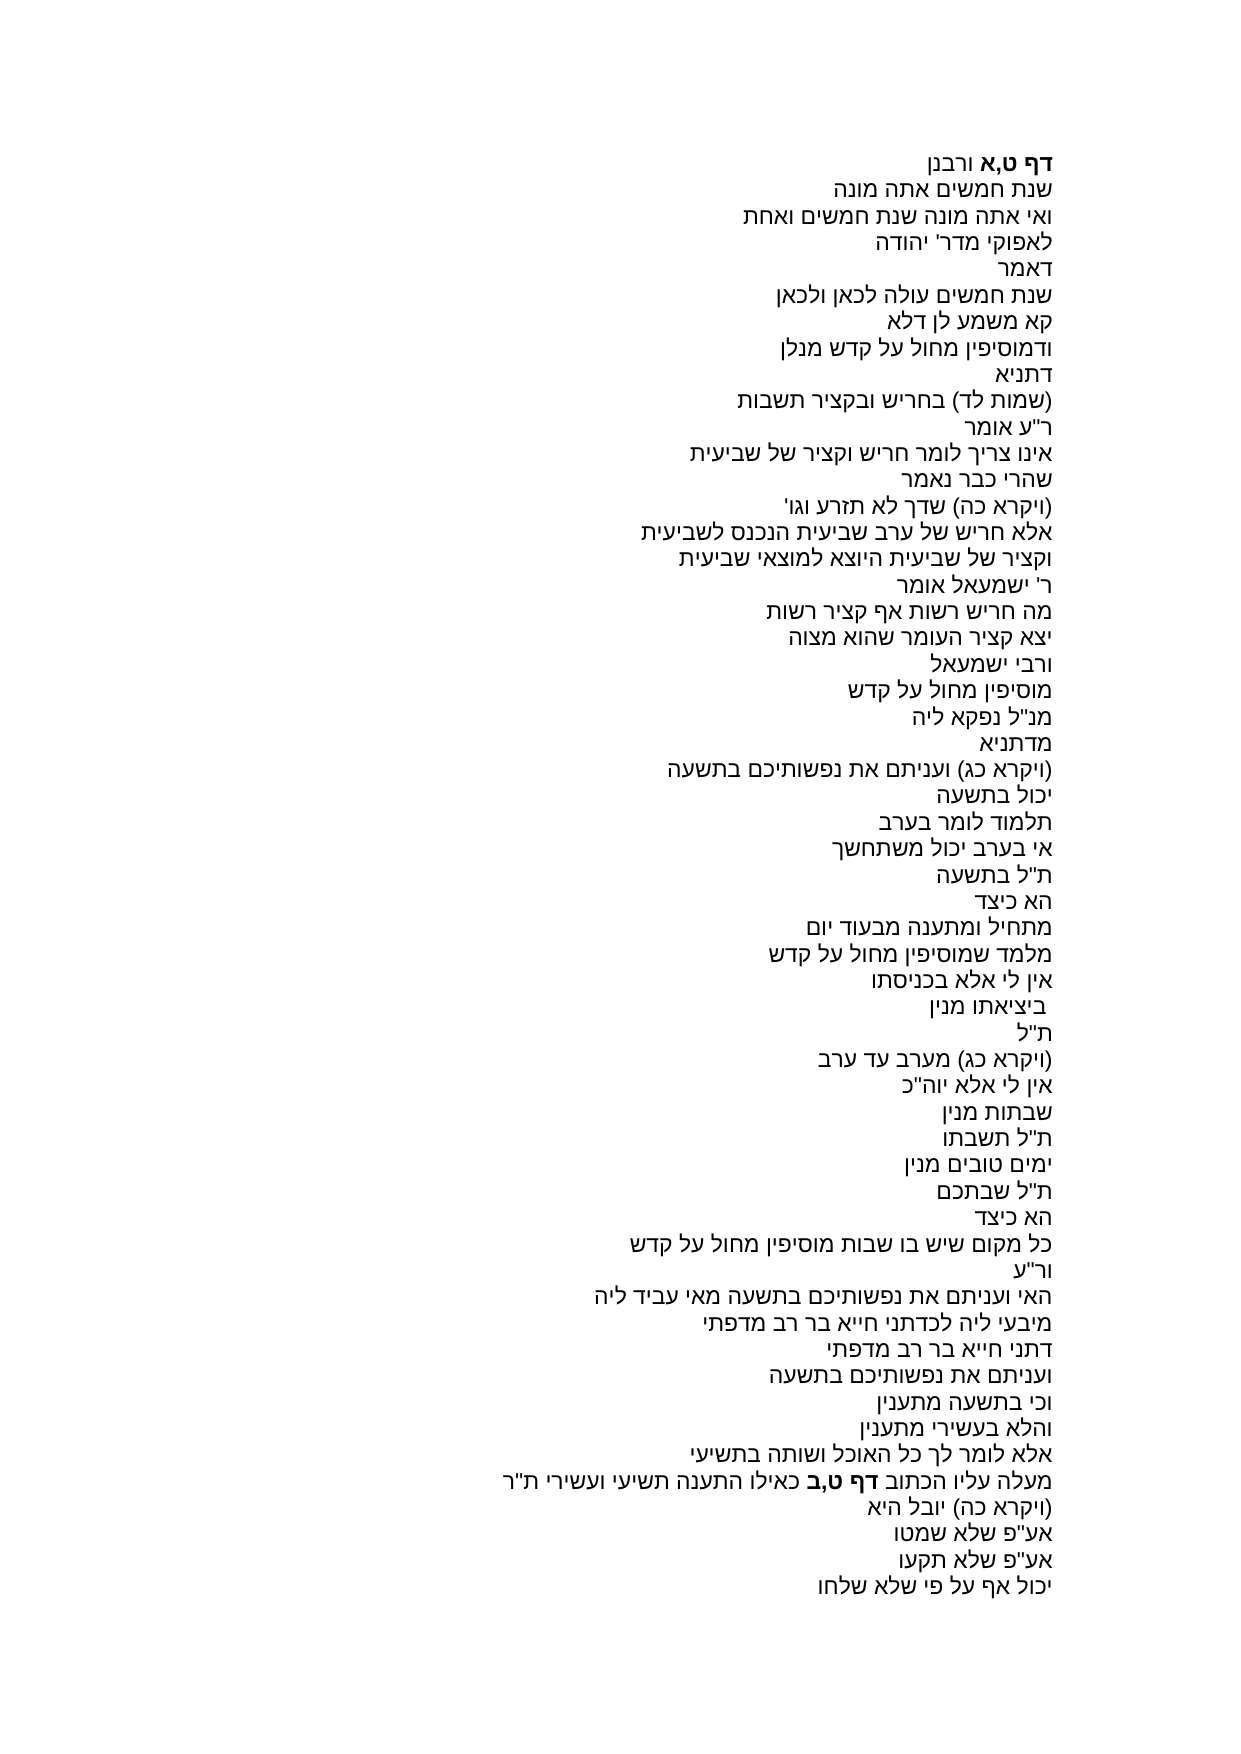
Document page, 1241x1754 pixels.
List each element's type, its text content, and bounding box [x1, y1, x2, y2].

text מנ"ל נפקא ליה [187, 703, 1053, 730]
text ת"ל בתשעה [187, 862, 1053, 888]
text אלא לומר לך כל האוכל ושותה בתשיעי [187, 1441, 1053, 1468]
text (ויקרא כג) ועניתם את נפשותיכם בתשעה [187, 756, 1053, 782]
text מה חריש רשות אף קציר רשות [187, 598, 1053, 624]
text מוסיפין מחול על קדש [187, 677, 1053, 703]
text (ויקרא כה) שדך לא תזרע וגו' [187, 493, 1053, 519]
text תלמוד לומר בערב [187, 809, 1053, 835]
text האי ועניתם את נפשותיכם בתשעה מאי עביד ליה [187, 1283, 1053, 1309]
text דתני חייא בר רב מדפתי [187, 1336, 1053, 1362]
text אי בערב יכול משתחשך [187, 835, 1053, 862]
text מדתניא [187, 730, 1053, 756]
text שנת חמשים אתה מונה [187, 176, 1053, 203]
text ודמוסיפין מחול על קדש מנלן [187, 334, 1053, 361]
text דף ט,א ורבנן [187, 150, 1053, 176]
text (ויקרא כה) יובל היא [187, 1494, 1053, 1520]
text אין לי אלא יוה"כ [187, 1072, 1053, 1099]
text אע"פ שלא תקעו [187, 1547, 1053, 1573]
text אע"פ שלא שמטו [187, 1520, 1053, 1547]
text דאמר [187, 255, 1053, 282]
text הא כיצד [187, 1204, 1053, 1231]
text כל מקום שיש בו שבות מוסיפין מחול על קדש [187, 1231, 1053, 1257]
text והלא בעשירי מתענין [187, 1415, 1053, 1441]
text ור"ע [187, 1257, 1053, 1283]
text שבתות מנין [187, 1099, 1053, 1125]
text קא משמע לן דלא [187, 308, 1053, 334]
text ת"ל שבתכם [187, 1178, 1053, 1204]
text ואי אתה מונה שנת חמשים ואחת [187, 203, 1053, 229]
text מתחיל ומתענה מבעוד יום [187, 914, 1053, 941]
text דתניא [187, 361, 1053, 387]
text הא כיצד [187, 888, 1053, 914]
text יכול בתשעה [187, 782, 1053, 809]
text יצא קציר העומר שהוא מצוה [187, 624, 1053, 651]
text ת"ל [187, 1020, 1053, 1046]
text וכי בתשעה מתענין [187, 1389, 1053, 1415]
text ביציאתו מנין [187, 993, 1053, 1020]
text אינו צריך לומר חריש וקציר של שביעית [187, 440, 1053, 466]
text ת"ל תשבתו [187, 1125, 1053, 1151]
text אין לי אלא בכניסתו [187, 967, 1053, 993]
text וקציר של שביעית היוצא למוצאי שביעית [187, 545, 1053, 572]
text יכול אף על פי שלא שלחו [187, 1573, 1053, 1599]
text ימים טובים מנין [187, 1151, 1053, 1178]
text מלמד שמוסיפין מחול על קדש [187, 941, 1053, 967]
text מיבעי ליה לכדתני חייא בר רב מדפתי [187, 1309, 1053, 1336]
text לאפוקי מדר' יהודה [187, 229, 1053, 255]
text שהרי כבר נאמר [187, 466, 1053, 493]
text שנת חמשים עולה לכאן ולכאן [187, 282, 1053, 308]
text מעלה עליו הכתוב דף ט,ב כאילו התענה תשיעי ועשירי ת"ר [187, 1468, 1053, 1494]
text (שמות לד) בחריש ובקציר תשבות [187, 387, 1053, 413]
text ורבי ישמעאל [187, 651, 1053, 677]
text (ויקרא כג) מערב עד ערב [187, 1046, 1053, 1072]
text ר"ע אומר [187, 413, 1053, 440]
text אלא חריש של ערב שביעית הנכנס לשביעית [187, 519, 1053, 545]
text ר' ישמעאל אומר [187, 572, 1053, 598]
text ועניתם את נפשותיכם בתשעה [187, 1362, 1053, 1389]
